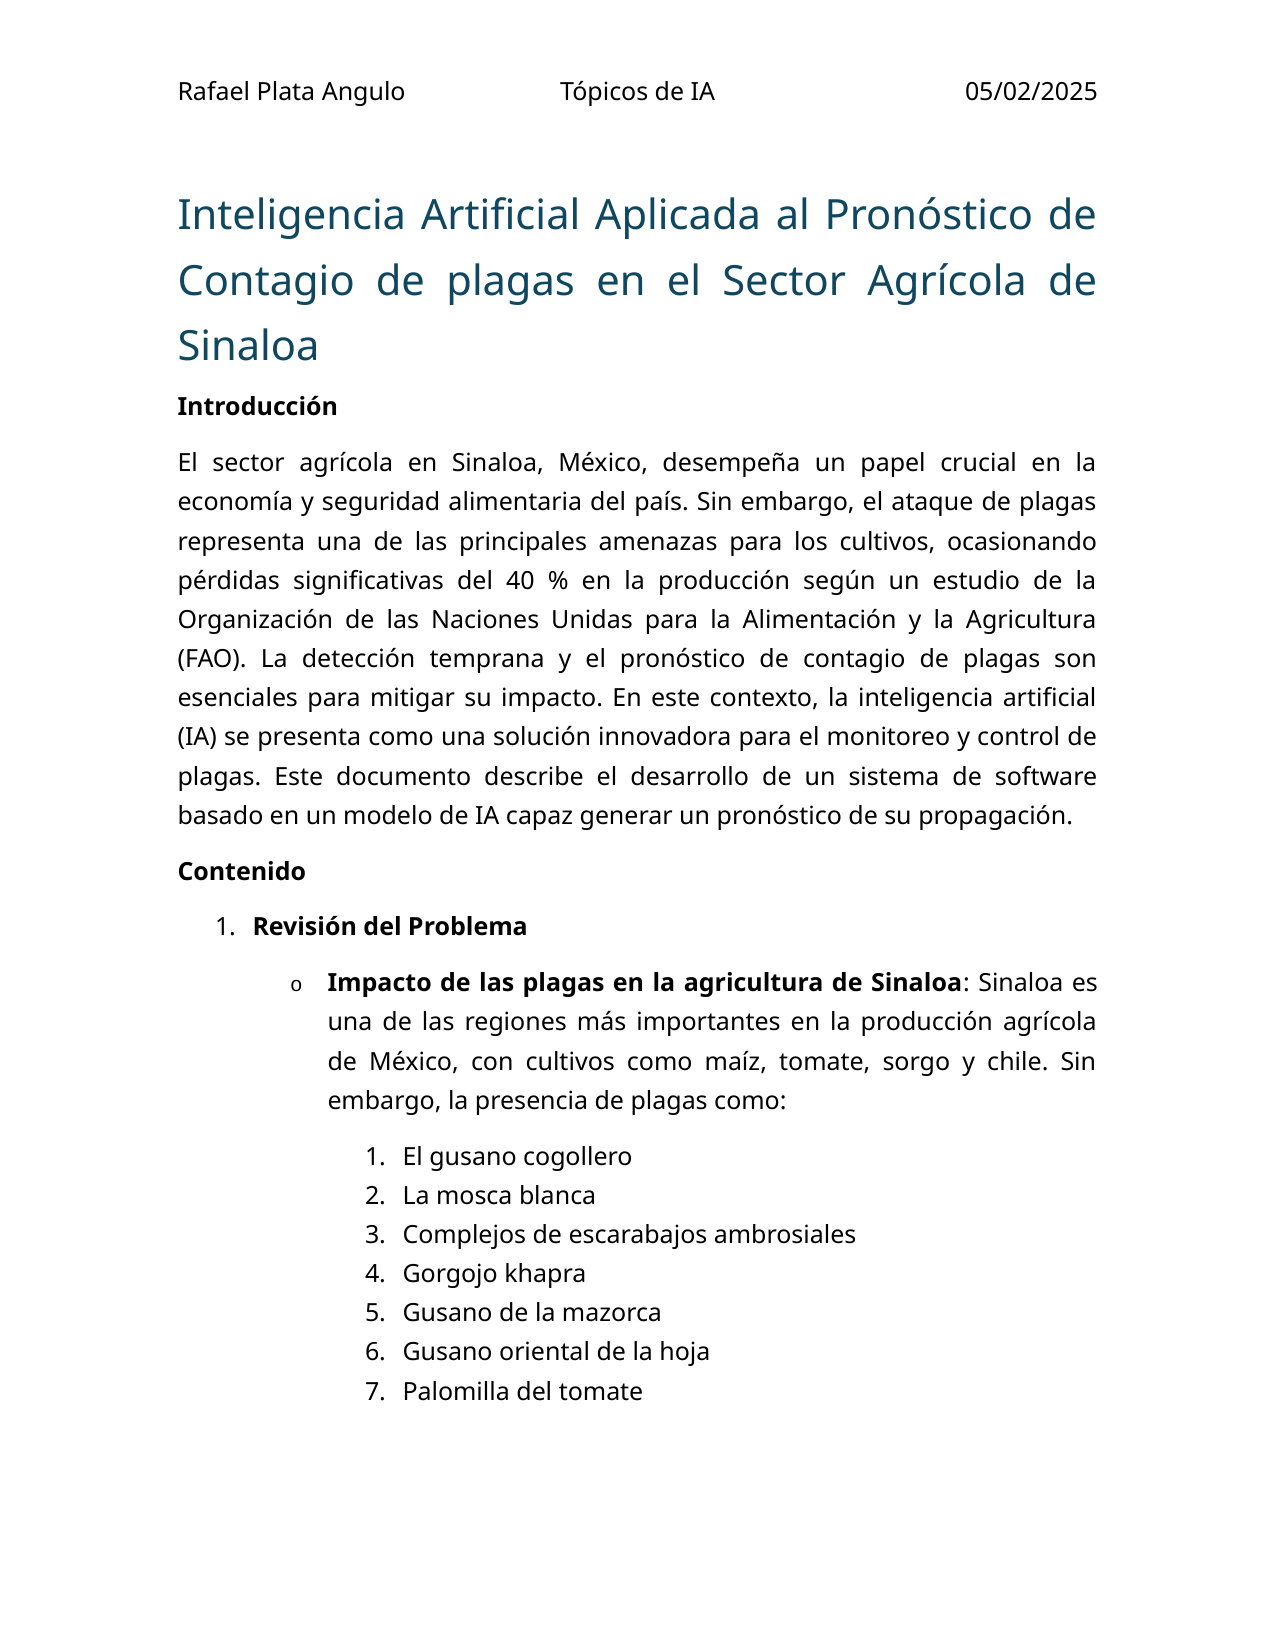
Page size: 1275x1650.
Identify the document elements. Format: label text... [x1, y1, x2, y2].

text Contenido [177, 853, 1098, 887]
subtitle Inteligencia Artificial Aplicada al Pronóstico de Contagio de plagas en el Sector Agrícola de Sinaloa [177, 185, 1098, 372]
list Gusano de la mazorca [365, 1295, 1098, 1329]
list Palomilla del tomate [365, 1373, 1098, 1407]
text El sector agrícola en Sinaloa, México, desempeña un papel crucial en la economía y seguridad alimentaria del país. Sin embargo, el ataque de plagas representa una de las principales amenazas para los cultivos, ocasionando pérdidas significativas del 40 % en la producción según un estudio de la Organización de las Naciones Unidas para la Alimentación y la Agricultura (FAO). La detección temprana y el pronóstico de contagio de plagas son esenciales para mitigar su impacto. En este contexto, la inteligencia artificial (IA) se presenta como una solución innovadora para el monitoreo y control de plagas. Este documento describe el desarrollo de un sistema de software basado en un modelo de IA capaz generar un pronóstico de su propagación. [177, 445, 1098, 831]
list Revisión del Problema [215, 909, 1098, 943]
list Gorgojo khapra [365, 1256, 1098, 1290]
list Impacto de las plagas en la agricultura de Sinaloa: Sinaloa es una de las regiones más importantes en la producción agrícola de México, con cultivos como maíz, tomate, sorgo y chile. Sin embargo, la presencia de plagas como: [290, 965, 1098, 1116]
list El gusano cogollero [365, 1138, 1098, 1172]
list Gusano oriental de la hoja [365, 1334, 1098, 1368]
list La mosca blanca [365, 1177, 1098, 1211]
text Introducción [177, 389, 1098, 423]
list Complejos de escarabajos ambrosiales [365, 1217, 1098, 1251]
